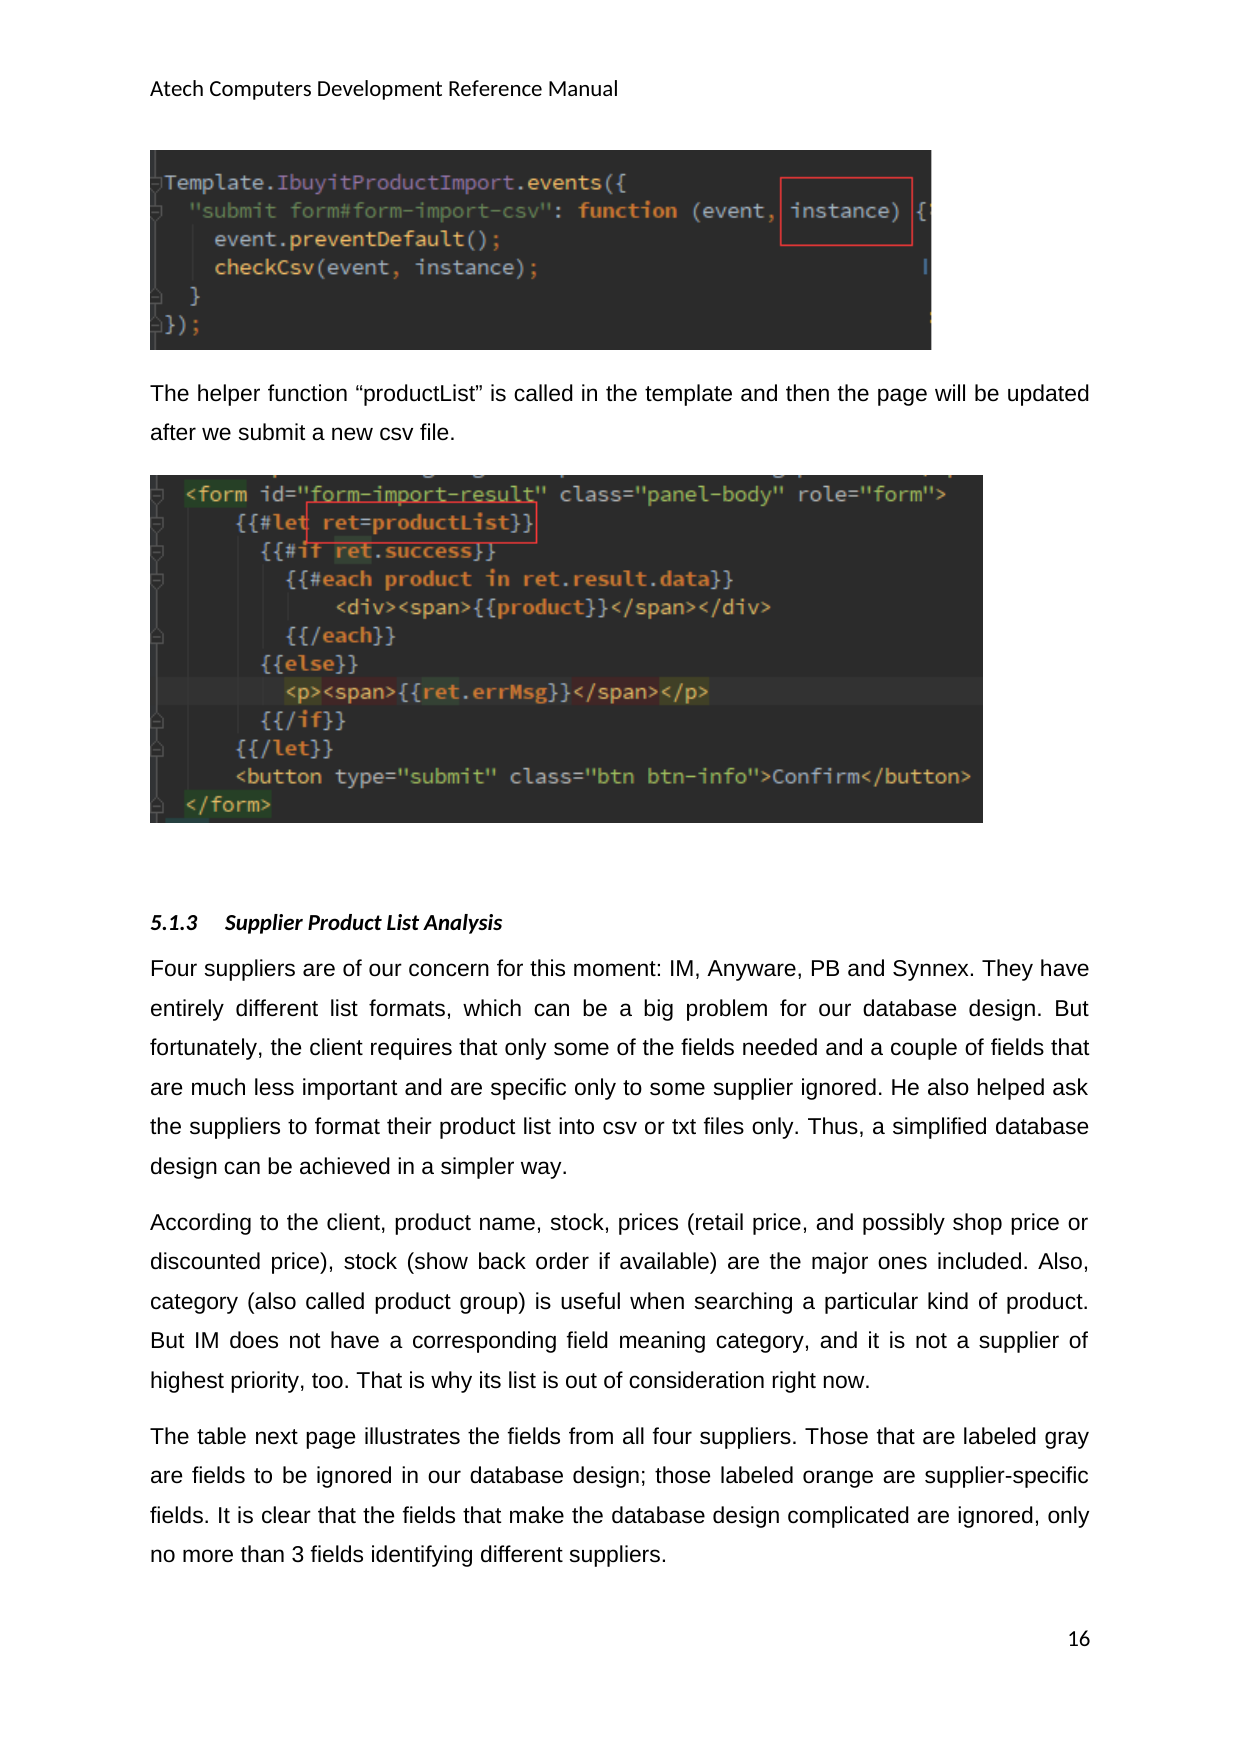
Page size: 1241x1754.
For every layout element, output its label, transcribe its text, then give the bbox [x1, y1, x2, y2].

text According to the client, product name, stock, prices (retail price, and possibly shop price or discounted price), stock (show back order if available) are the major ones included. Also, category (also called product group) is useful when searching a particular kind of product. But IM does not have a corresponding field meaning category, and it is not a supplier of highest priority, too. That is why its list is out of consideration right now. [150, 1209, 1090, 1393]
text The table next page illustrates the fields from all four suppliers. Those that are labeled gray are fields to be ignored in our database design; those labeled orange are supplier-specific fields. It is clear that the fields that make the database design complicated are ignored, only no more than 3 fields identifying different suppliers. [150, 1423, 1090, 1568]
text Four suppliers are of our concern for this moment: IM, Anyware, PB and Synnex. They have entirely different list formats, which can be a big problem for our database design. But fortunately, the client requires that only some of the fields needed and a couple of fields that are much less important and are specific only to some supplier ignored. He also helped ask the suppliers to format their product list into csv or txt files only. Thus, a simplified database design can be achieved in a simpler way. [150, 955, 1090, 1179]
text The helper function “productList” is called in the template and then the page will be updated after we submit a new csv file. [150, 380, 1090, 446]
picture [150, 475, 983, 823]
picture [150, 150, 932, 350]
list Supplier Product List Analysis [150, 908, 1090, 936]
